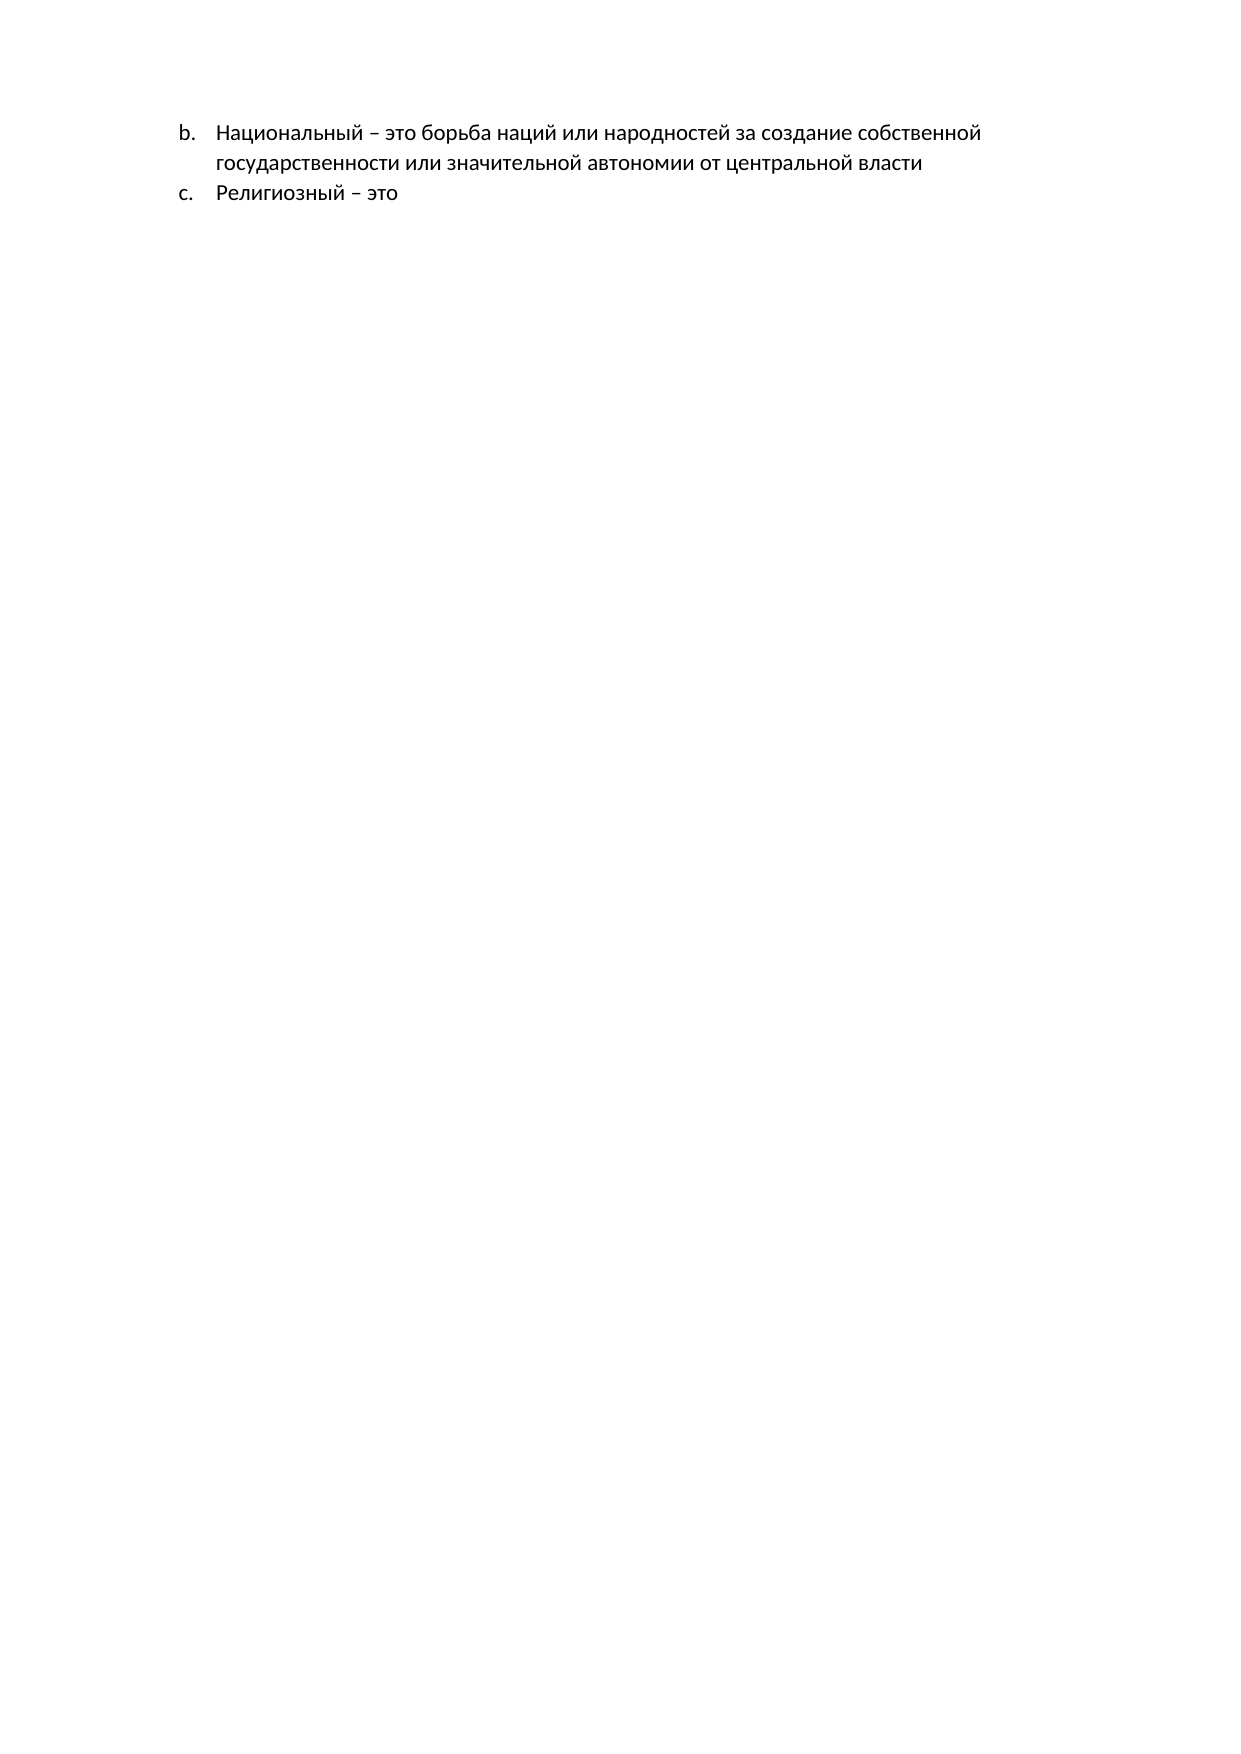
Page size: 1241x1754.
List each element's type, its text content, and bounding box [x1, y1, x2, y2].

list Национальный – это борьба наций или народностей за создание собственной государственности или значительной автономии от центральной власти [178, 118, 1152, 176]
list Религиозный – это [178, 178, 1152, 207]
